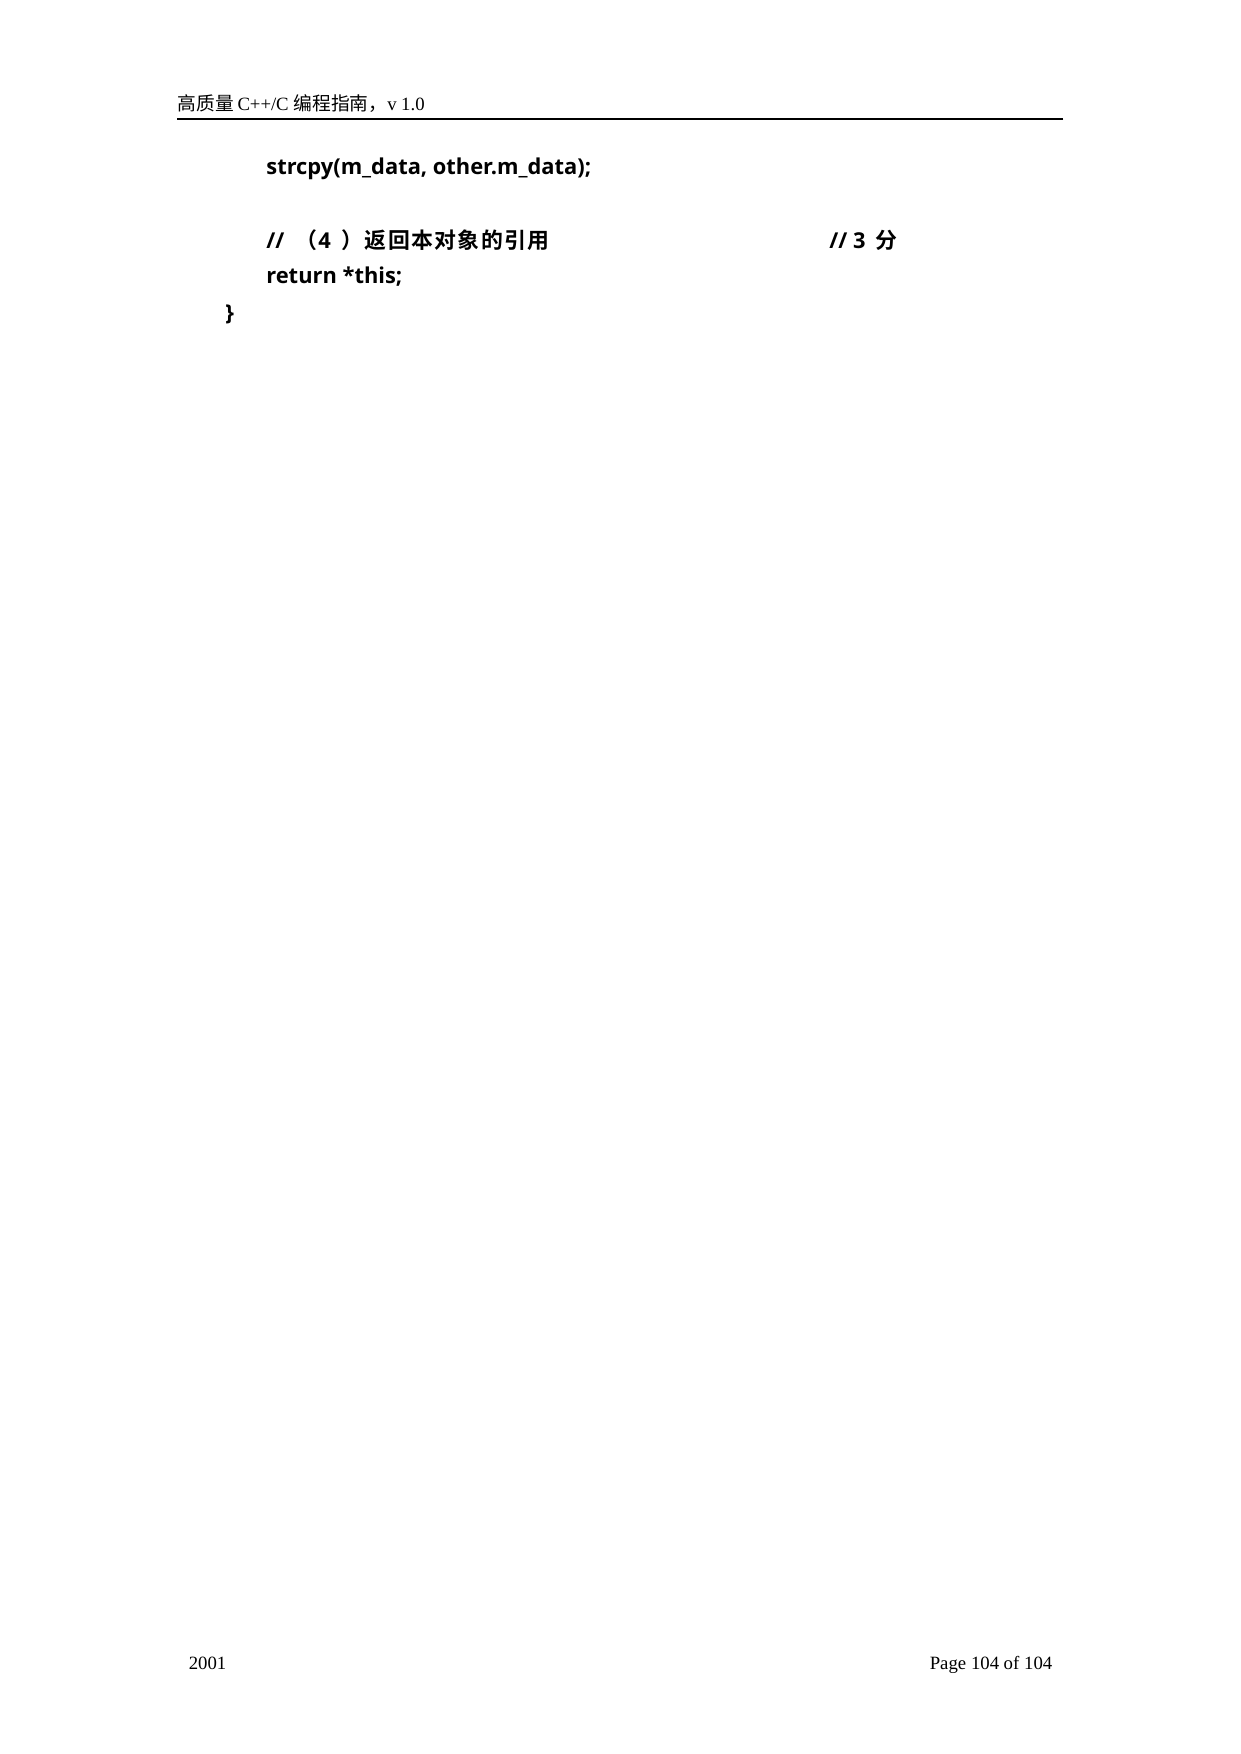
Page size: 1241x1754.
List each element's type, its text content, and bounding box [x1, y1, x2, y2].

text } [179, 294, 1061, 330]
text // （4）返回本对象的引用 // 3分 [179, 221, 1061, 257]
text return *this; [179, 257, 1061, 294]
text strcpy(m_data, other.m_data); [179, 148, 1061, 184]
